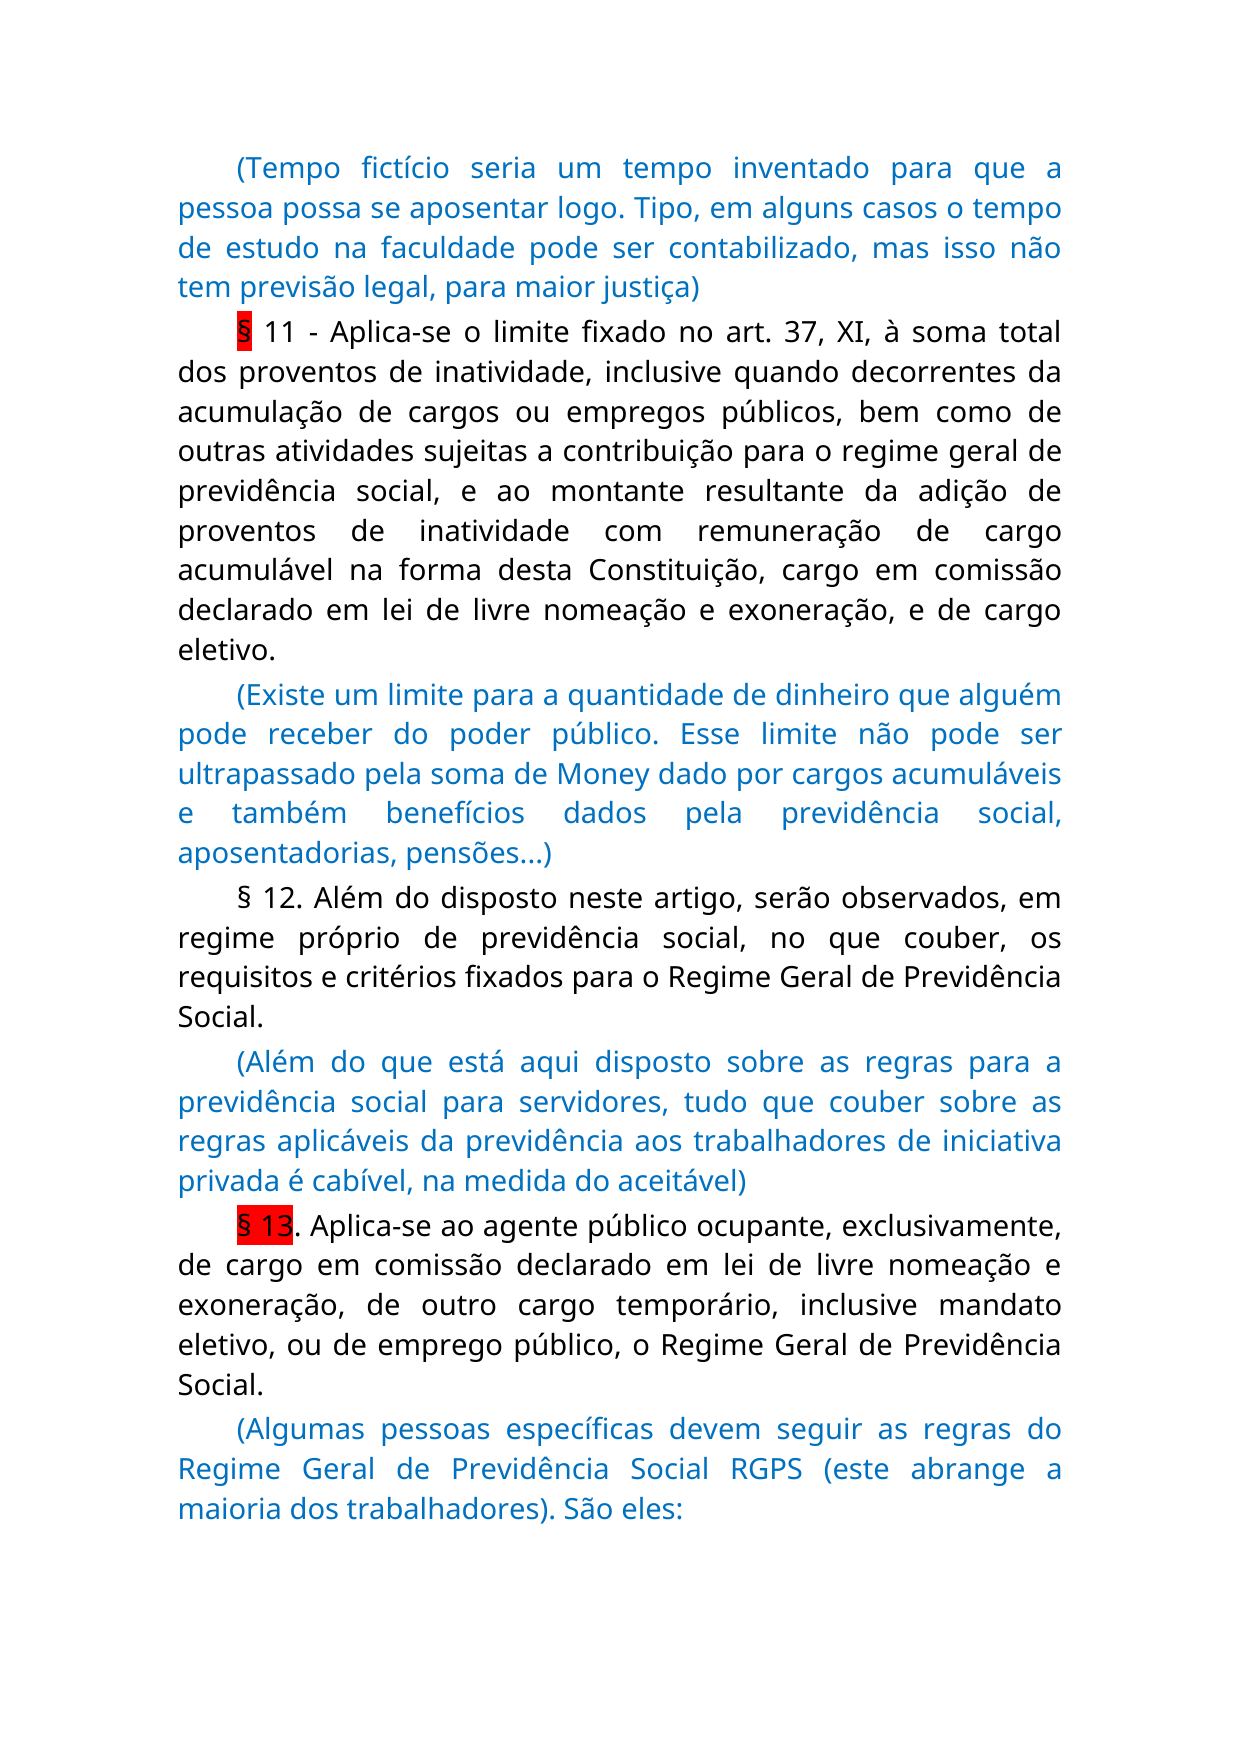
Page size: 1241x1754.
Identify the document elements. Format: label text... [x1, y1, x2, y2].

text (Existe um limite para a quantidade de dinheiro que alguém pode receber do poder público. Esse limite não pode ser ultrapassado pela soma de Money dado por cargos acumuláveis e também benefícios dados pela previdência social, aposentadorias, pensões...) [177, 674, 1063, 872]
text § 13. Aplica-se ao agente público ocupante, exclusivamente, de cargo em comissão declarado em lei de livre nomeação e exoneração, de outro cargo temporário, inclusive mandato eletivo, ou de emprego público, o Regime Geral de Previdência Social. [177, 1205, 1063, 1403]
text (Além do que está aqui disposto sobre as regras para a previdência social para servidores, tudo que couber sobre as regras aplicáveis da previdência aos trabalhadores de iniciativa privada é cabível, na medida do aceitável) [177, 1041, 1063, 1200]
text (Tempo fictício seria um tempo inventado para que a pessoa possa se aposentar logo. Tipo, em alguns casos o tempo de estudo na faculdade pode ser contabilizado, mas isso não tem previsão legal, para maior justiça) [177, 148, 1063, 306]
text § 12. Além do disposto neste artigo, serão observados, em regime próprio de previdência social, no que couber, os requisitos e critérios fixados para o Regime Geral de Previdência Social. [177, 877, 1063, 1036]
text (Algumas pessoas específicas devem seguir as regras do Regime Geral de Previdência Social RGPS (este abrange a maioria dos trabalhadores). São eles: [177, 1408, 1063, 1528]
text § 11 - Aplica-se o limite fixado no art. 37, XI, à soma total dos proventos de inatividade, inclusive quando decorrentes da acumulação de cargos ou empregos públicos, bem como de outras atividades sujeitas a contribuição para o regime geral de previdência social, e ao montante resultante da adição de proventos de inatividade com remuneração de cargo acumulável na forma desta Constituição, cargo em comissão declarado em lei de livre nomeação e exoneração, e de cargo eletivo. [177, 311, 1063, 669]
